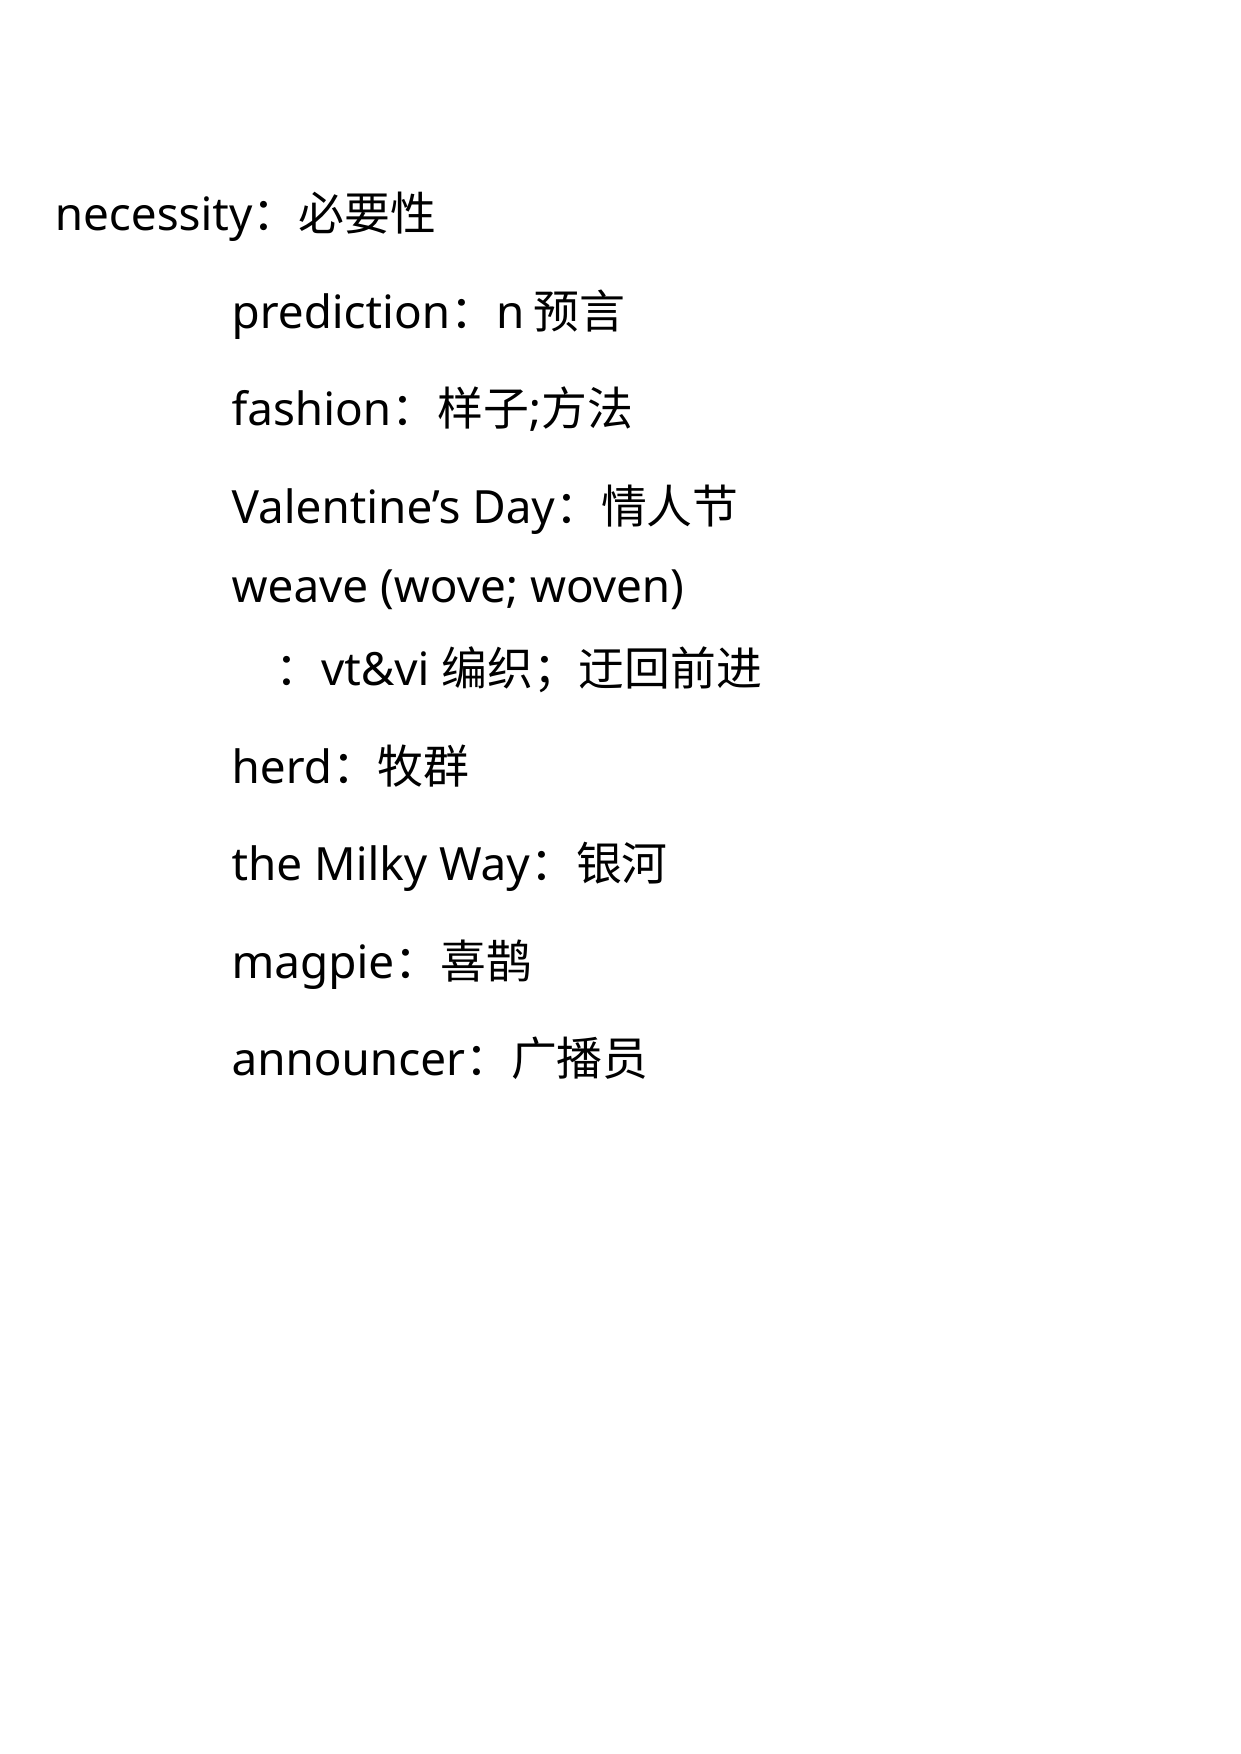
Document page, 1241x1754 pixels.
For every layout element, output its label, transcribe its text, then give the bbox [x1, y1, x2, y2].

text ：vt&vi 编织；迂回前进 [187, 617, 620, 714]
text necessity：必要性 [25, 162, 598, 259]
text Valentine’s Day：情人节 [187, 454, 620, 552]
text magpie：喜鹊 [187, 909, 620, 1007]
text prediction：n预言 [187, 259, 620, 357]
text the Milky Way：银河 [187, 812, 620, 909]
text announcer：广播员 [187, 1007, 620, 1104]
text weave (wove; woven) [187, 552, 620, 617]
text fashion：样子;方法;时尚 [187, 357, 620, 454]
text herd：牧群 [187, 714, 620, 812]
